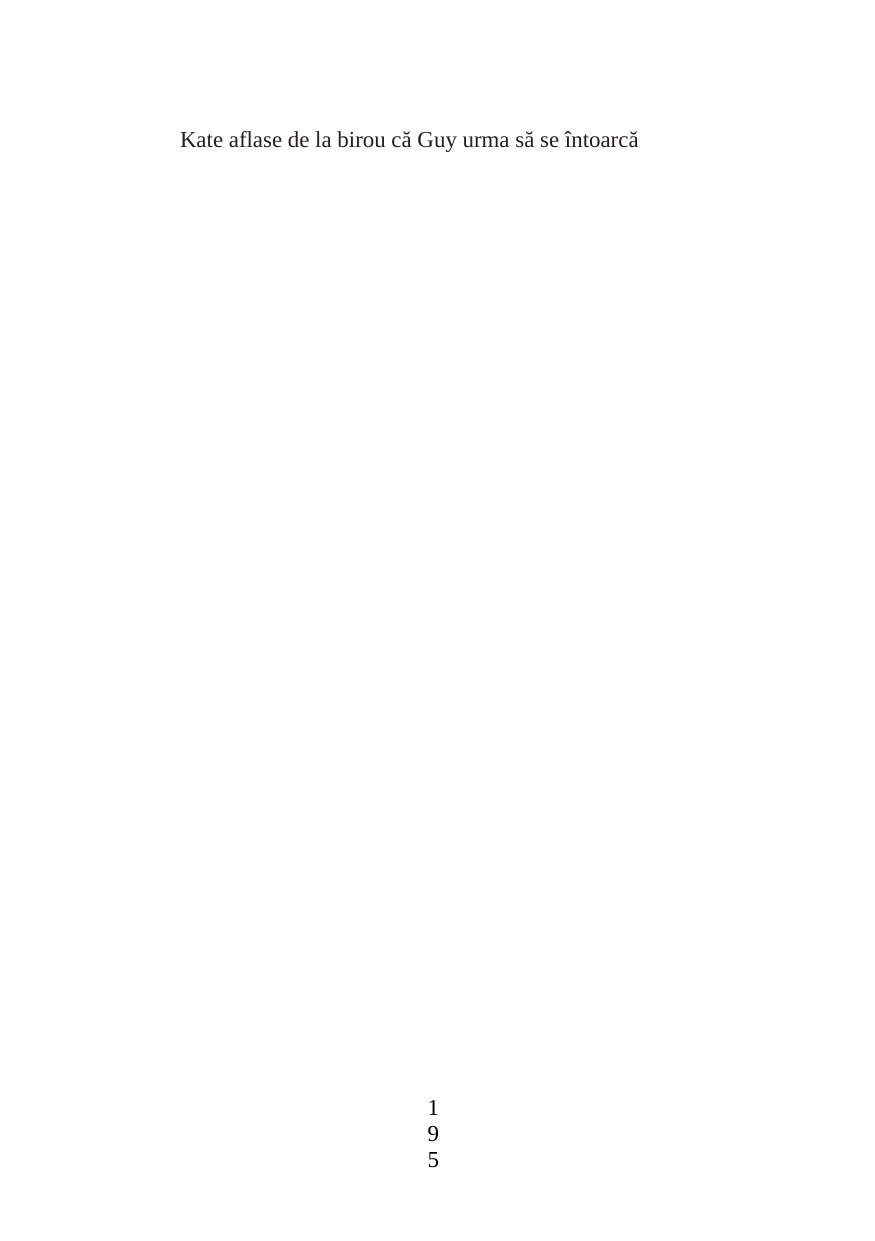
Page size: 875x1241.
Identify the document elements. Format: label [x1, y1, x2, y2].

text [180, 120, 696, 154]
